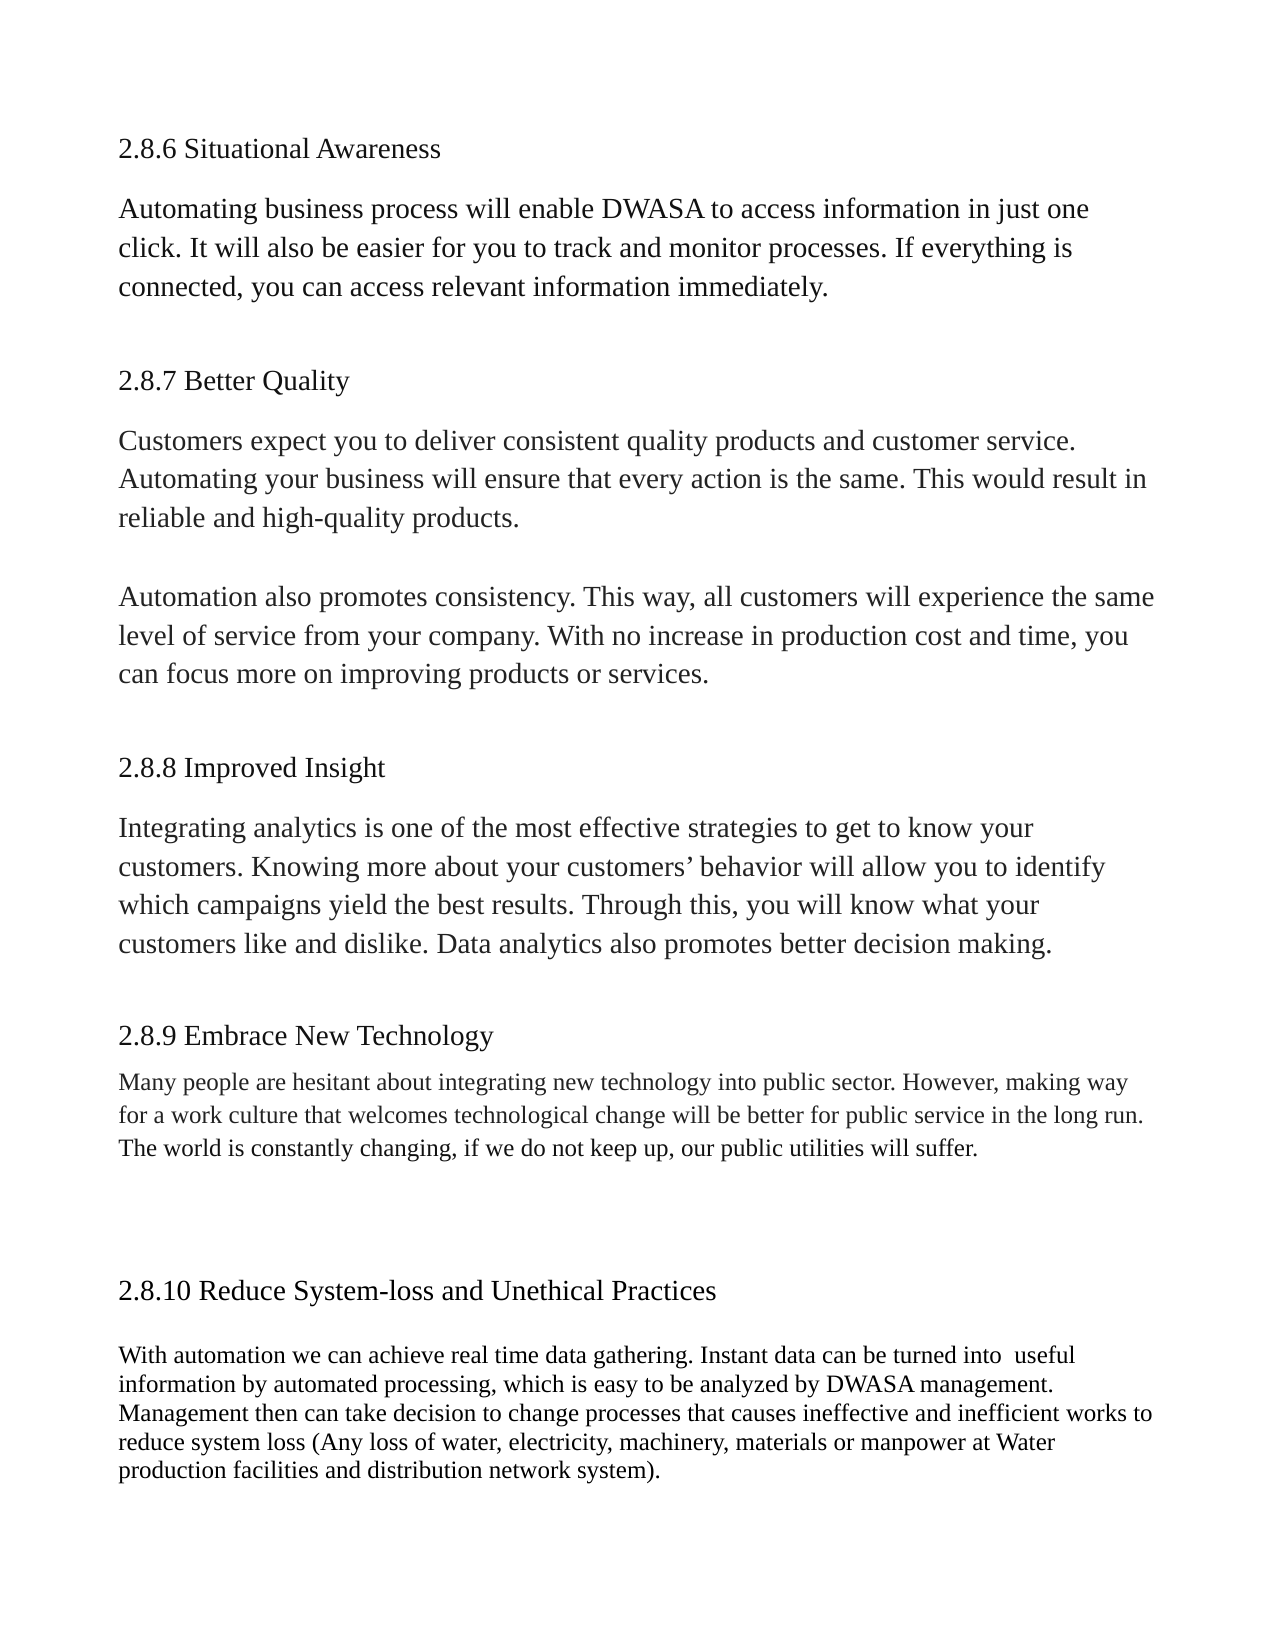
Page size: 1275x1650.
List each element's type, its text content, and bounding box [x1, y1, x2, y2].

text Integrating analytics is one of the most effective strategies to get to know your customers. Knowing more about your customers’ behavior will allow you to identify which campaigns yield the best results. Through this, you will know what your customers like and dislike. Data analytics also promotes better decision making. [118, 810, 1157, 959]
subtitle 2.8.9 Embrace New Technology [118, 1005, 1157, 1052]
text 2.8.10 Reduce System-loss and Unethical Practices [118, 1273, 1157, 1307]
text Automation also promotes consistency. This way, all customers will experience the same level of service from your company. With no increase in production cost and time, you can focus more on improving products or services. [118, 579, 1157, 690]
subtitle 2.8.6 Situational Awareness [118, 118, 1157, 165]
text Customers expect you to deliver consistent quality products and customer service. Automating your business will ensure that every action is the same. This would result in reliable and high-quality products. [118, 423, 1157, 533]
subtitle 2.8.7 Better Quality [118, 349, 1157, 396]
text Automating business process will enable DWASA to access information in just one click. It will also be easier for you to track and monitor processes. If everything is connected, you can access relevant information immediately. [118, 192, 1157, 302]
subtitle 2.8.8 Improved Insight [118, 737, 1157, 784]
